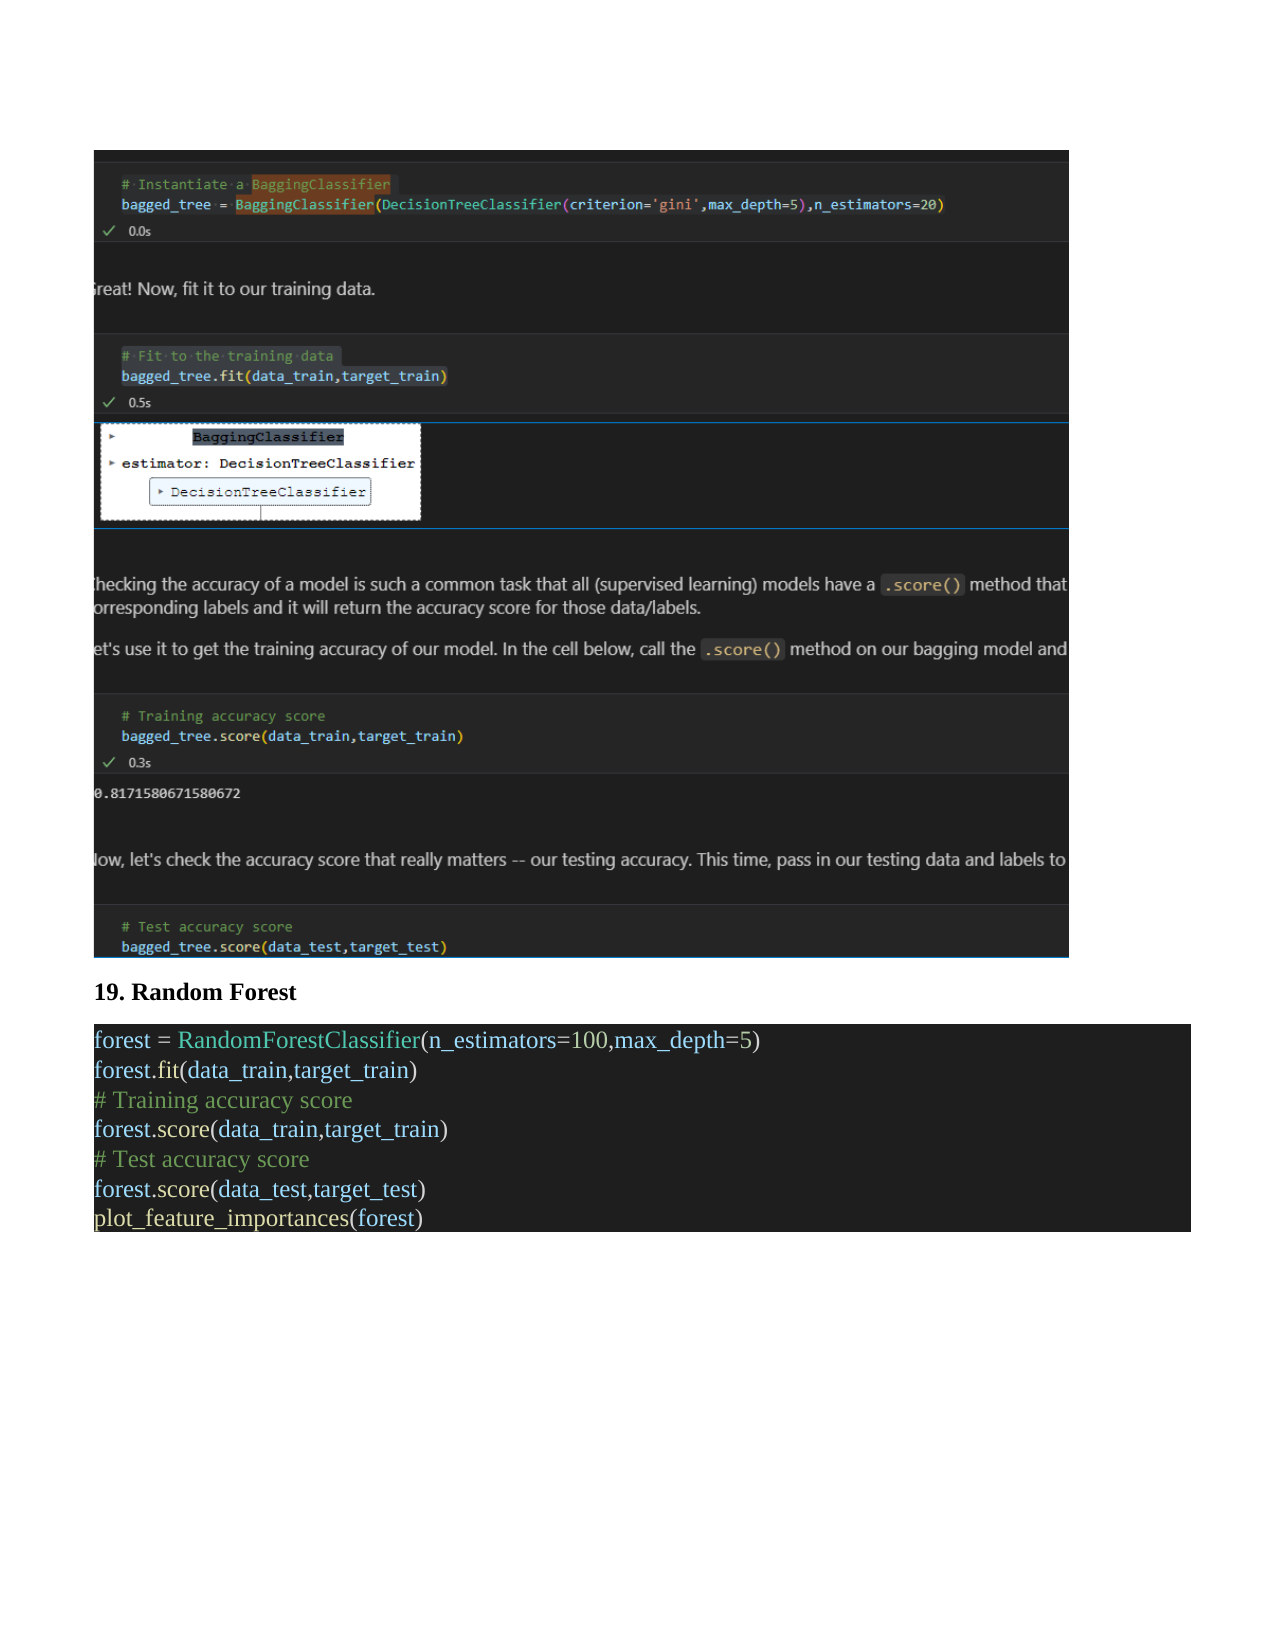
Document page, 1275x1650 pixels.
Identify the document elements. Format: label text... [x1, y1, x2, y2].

list Random Forest [94, 977, 1191, 1006]
text forest.fit(data_train,target_train) [94, 1054, 1191, 1084]
text # Test accuracy score [94, 1143, 1191, 1173]
picture [93, 150, 1069, 958]
text forest.score(data_test,target_test) [94, 1173, 1191, 1203]
text # Training accuracy score [94, 1084, 1191, 1113]
text forest.score(data_train,target_train) [94, 1113, 1191, 1143]
text plot_feature_importances(forest) [94, 1203, 1191, 1232]
text forest = RandomForestClassifier(n_estimators=100,max_depth=5) [94, 1024, 1191, 1054]
